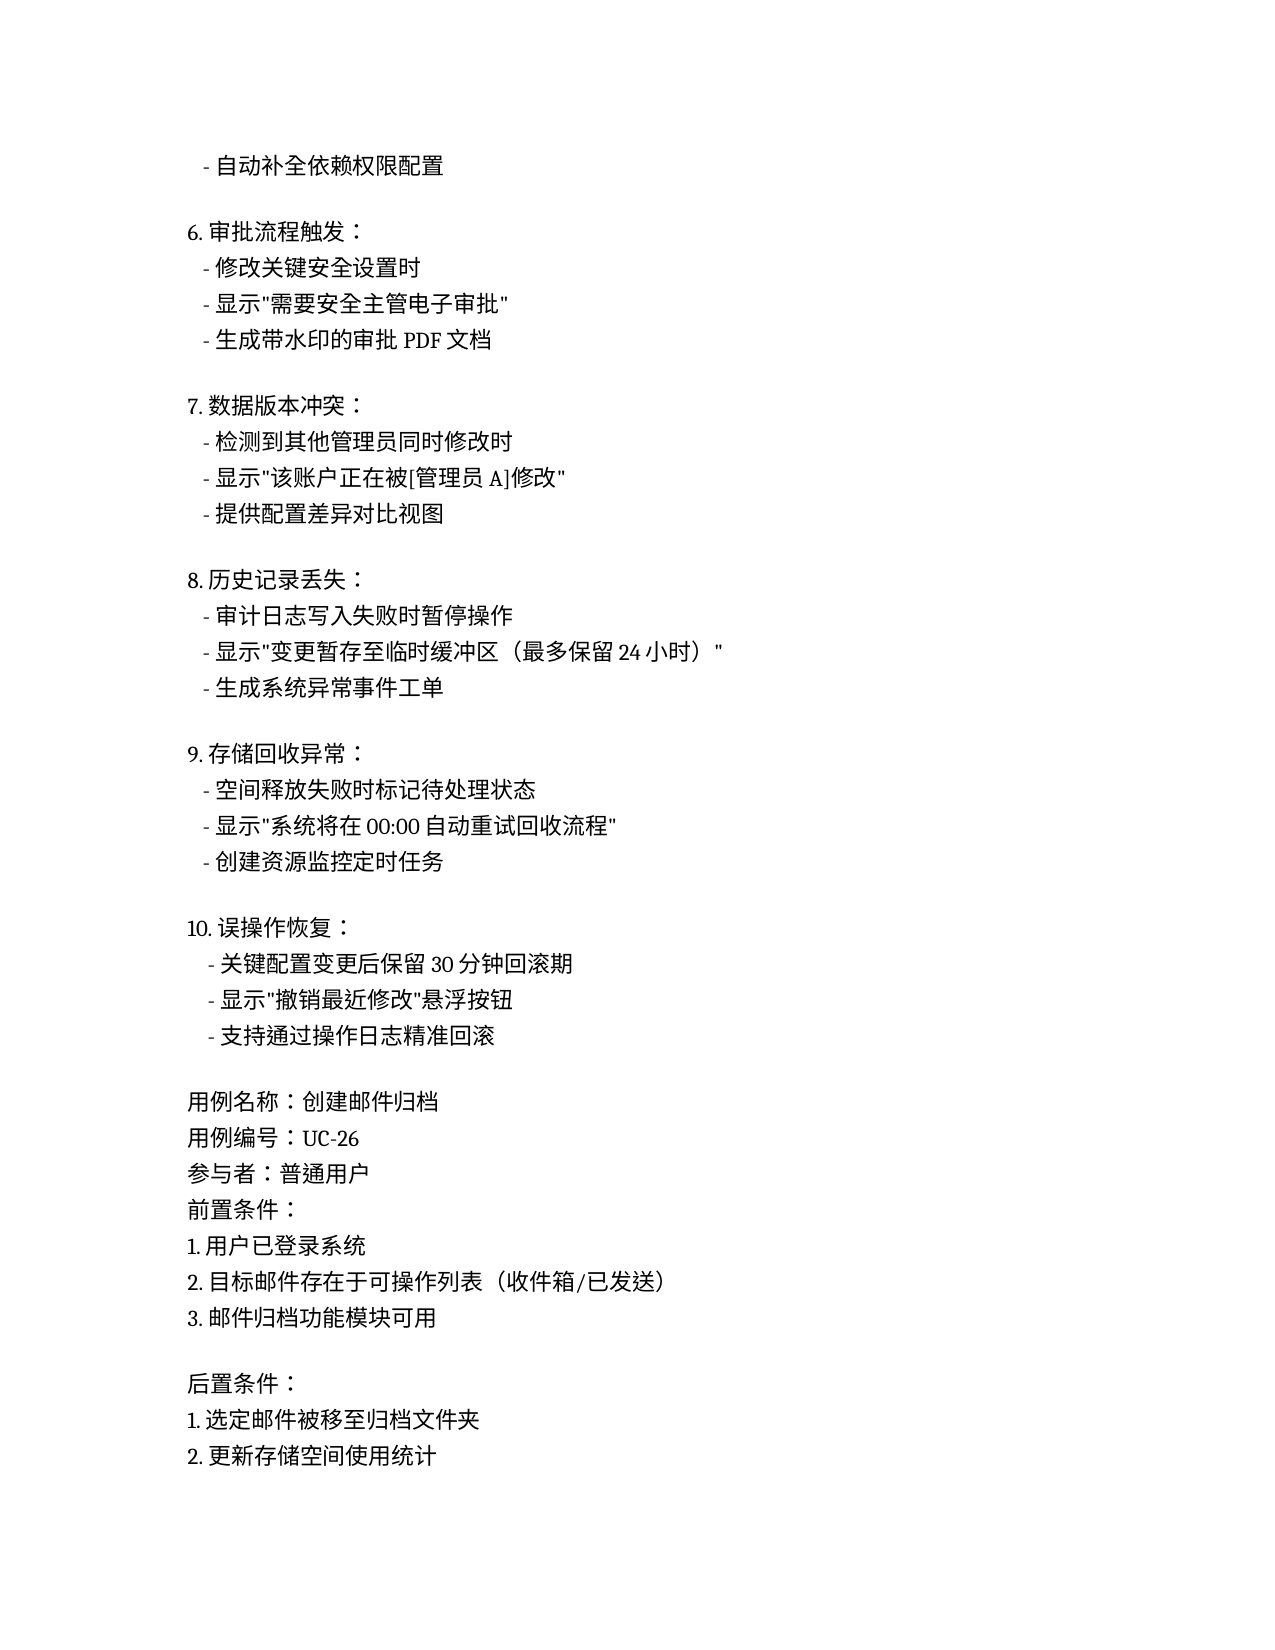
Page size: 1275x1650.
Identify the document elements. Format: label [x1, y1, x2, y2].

text [187, 150, 1087, 1471]
